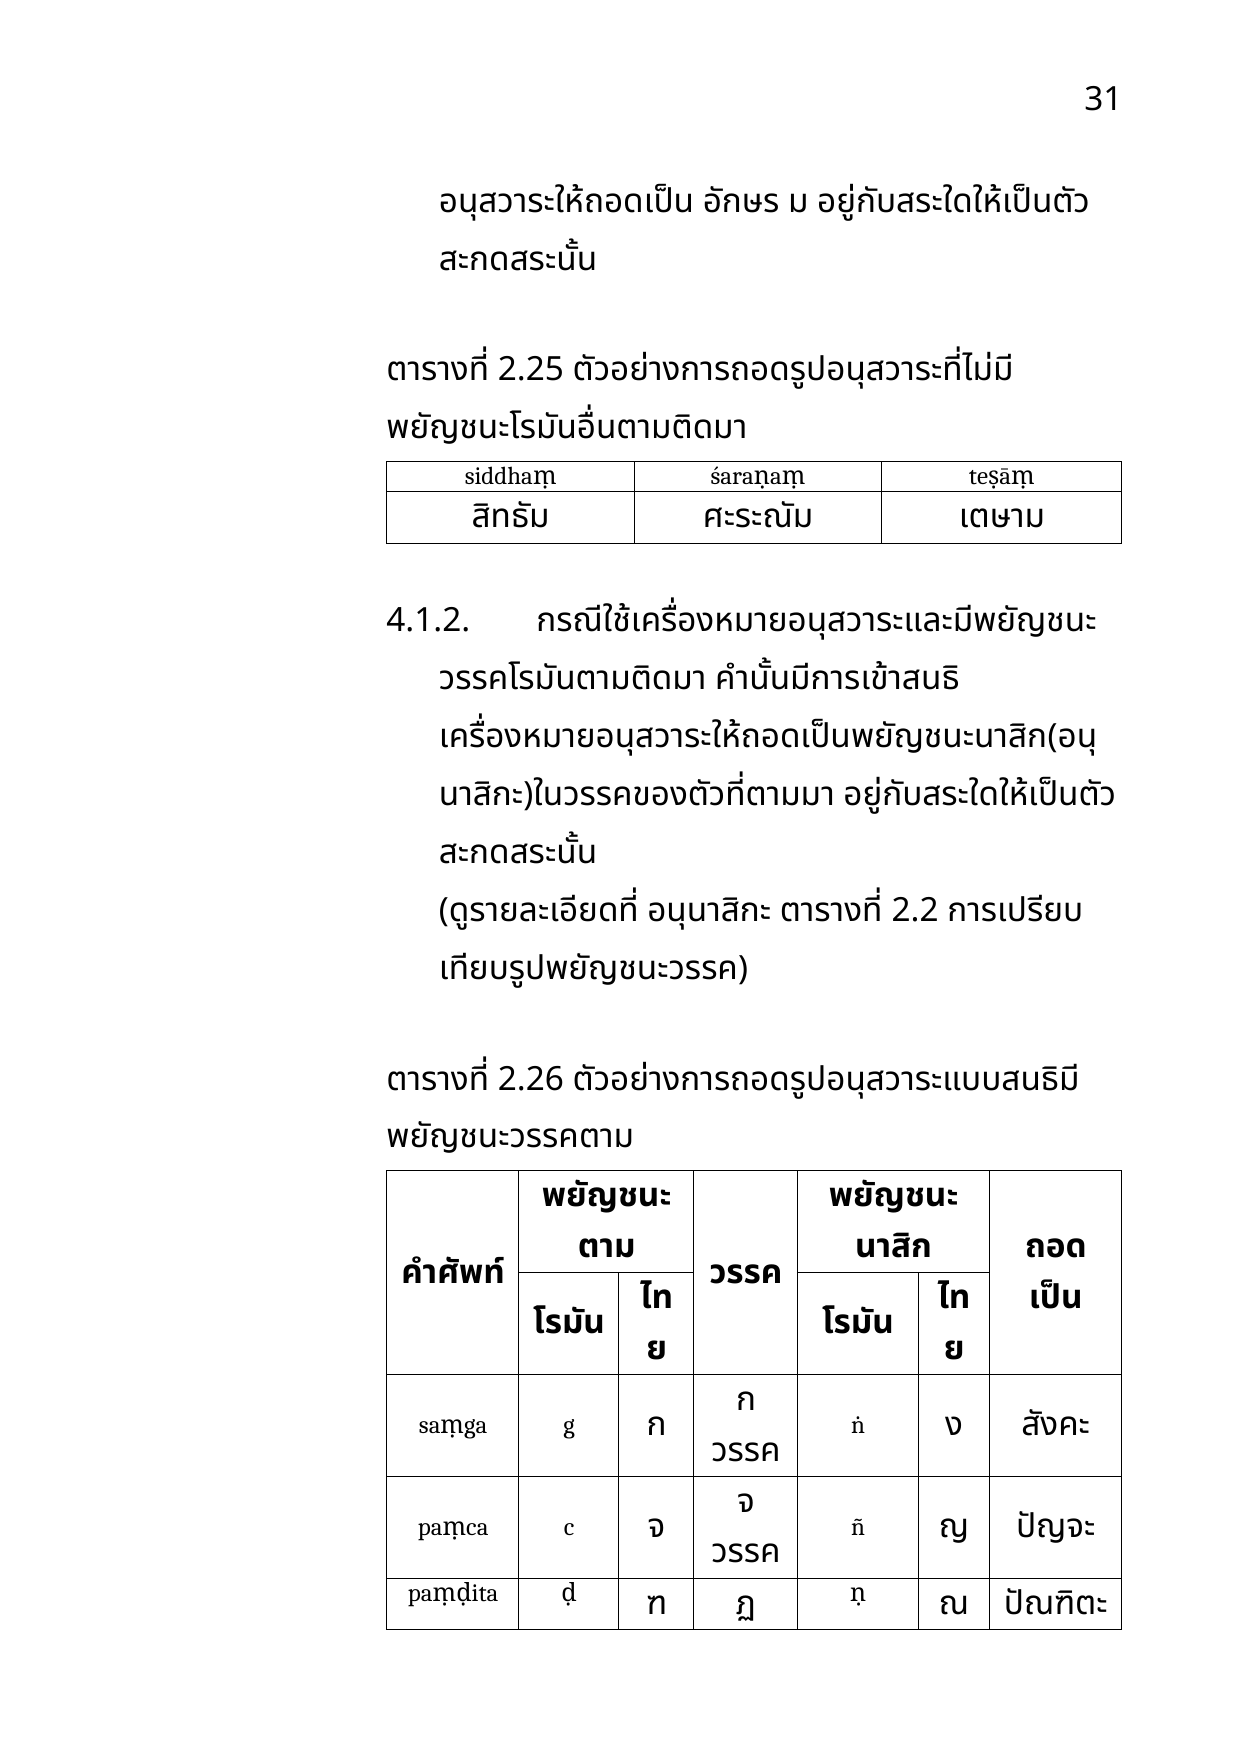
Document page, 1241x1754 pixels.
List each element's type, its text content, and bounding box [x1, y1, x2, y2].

table_header พยัญชนะนาสิก [798, 1171, 989, 1272]
table_header teṣāṃ [882, 462, 1121, 491]
table_cell สิทธัม [387, 492, 634, 542]
table_cell ñ [798, 1477, 918, 1578]
table_cell paṃca [387, 1477, 518, 1578]
list กรณีใช้เครื่องหมายอนุสวาระ ไม่มีพยัญชนะโรมันอื่นตามติดมาหรือไม่มีการสนธิคำ เครื่องหมายอนุสวาระให้ถอดเป็น อักษร ม อยู่กับสระใดให้เป็นตัวสะกดสระนั้น [386, 177, 1122, 286]
table_cell ฑ [619, 1579, 693, 1629]
table_cell จ วรรค [694, 1477, 797, 1578]
table_cell ก วรรค [694, 1375, 797, 1476]
table_cell c [519, 1477, 618, 1578]
table_cell ฏ วรรค [694, 1579, 797, 1629]
table_cell ศะระณัม [635, 492, 881, 542]
table_cell โรมัน [519, 1273, 618, 1374]
list ตารางที่ 2.26 ตัวอย่างการถอดรูปอนุสวาระแบบสนธิมีพยัญชนะวรรคตาม [386, 1054, 1122, 1163]
table_header śaraṇaṃ [635, 462, 881, 491]
list (ดูรายละเอียดที่ อนุนาสิกะ ตารางที่ 2.2 การเปรียบเทียบรูปพยัญชนะวรรค) [439, 886, 1122, 995]
list ตารางที่ 2.25 ตัวอย่างการถอดรูปอนุสวาระที่ไม่มีพยัญชนะโรมันอื่นตามติดมา [386, 345, 1122, 454]
table_cell paṃḍita [387, 1579, 518, 1629]
table_header พยัญชนะตาม [519, 1171, 693, 1272]
table_cell ṇ [798, 1579, 918, 1629]
table_header คำศัพท์ [387, 1171, 518, 1374]
table_cell ณ [919, 1579, 989, 1629]
table_cell ญ [919, 1477, 989, 1578]
table_cell ไทย [619, 1273, 693, 1374]
table_cell ก [619, 1375, 693, 1476]
table_cell ง [919, 1375, 989, 1476]
list กรณีใช้เครื่องหมายอนุสวาระและมีพยัญชนะวรรคโรมันตามติดมา คำนั้นมีการเข้าสนธิ เครื่องหมายอนุสวาระให้ถอดเป็นพยัญชนะนาสิก(อนุนาสิกะ)ในวรรคของตัวที่ตามมา อยู่กับสระใดให้เป็นตัวสะกดสระนั้น [386, 596, 1122, 878]
table_header วรรค [694, 1171, 797, 1374]
table_cell โรมัน [798, 1273, 918, 1374]
table_cell g [519, 1375, 618, 1476]
table_header ถอดเป็น [990, 1171, 1121, 1374]
table_cell ปัญจะ [990, 1477, 1121, 1578]
table_cell ṅ [798, 1375, 918, 1476]
table_header siddhaṃ [387, 462, 634, 491]
table_cell เตษาม [882, 492, 1121, 542]
table_cell สังคะ [990, 1375, 1121, 1476]
table_cell saṃga [387, 1375, 518, 1476]
table_cell ปัณฑิตะ [990, 1579, 1121, 1629]
table_cell ไทย [919, 1273, 989, 1374]
table_cell ḍ [519, 1579, 618, 1629]
table_cell จ [619, 1477, 693, 1578]
